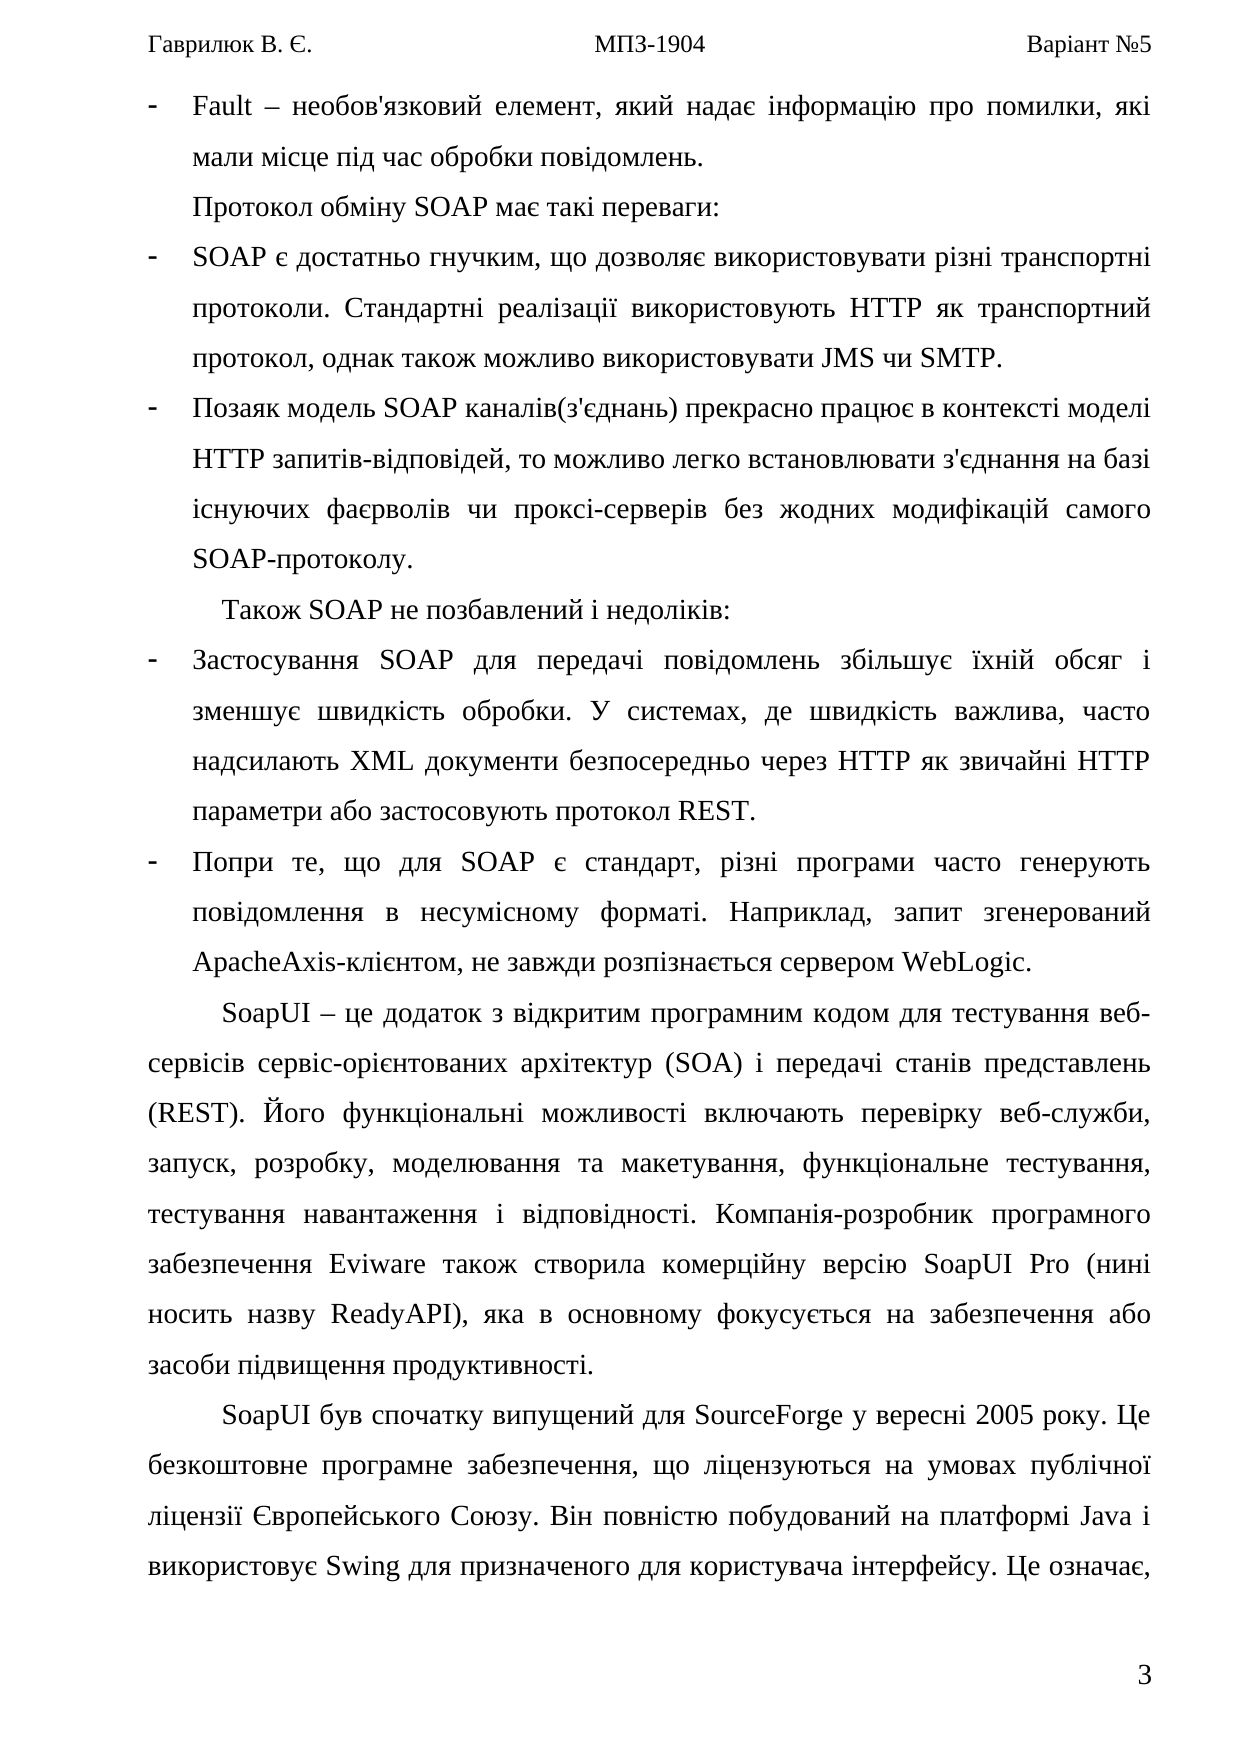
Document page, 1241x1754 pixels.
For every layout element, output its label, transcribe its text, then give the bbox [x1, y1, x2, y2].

list Позаяк модель SOAP каналів(з'єднань) прекрасно працює в контексті моделі HTTP запитів-відповідей, то можливо легко встановлювати з'єднання на базі існуючих фаєрволів чи проксі-серверів без жодних модифікацій самого SOAP-протоколу. [148, 391, 1152, 575]
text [148, 1397, 1152, 1582]
text SoapUI – це додаток з відкритим програмним кодом для тестування веб-сервісів сервіс-орієнтованих архітектур (SOA) і передачі станів представлень (REST). Його функціональні можливості включають перевірку веб-служби, запуск, розробку, моделювання та макетування, функціональне тестування, тестування навантаження і відповідності. Компанія-розробник програмного забезпечення Eviware також створила комерційну версію SoapUI Pro (нині носить назву ReadyAPI), яка в основному фокусується на забезпечення або засоби підвищення продуктивності. [148, 995, 1152, 1380]
list Застосування SOAP для передачі повідомлень збільшує їхній обсяг і зменшує швидкість обробки. У системах, де швидкість важлива, часто надсилають XML документи безпосередньо через HTTP як звичайні HTTP параметри або застосовують протокол REST. [148, 642, 1152, 827]
list SOAP є достатньо гнучким, що дозволяє використовувати різні транспортні протоколи. Стандартні реалізації використовують HTTP як транспортний протокол, однак також можливо використовувати JMS чи SMTP. [148, 239, 1152, 374]
text Протокол обміну SOAP має такі переваги: [148, 189, 1152, 223]
text Також SOAP не позбавлений і недоліків: [148, 592, 1152, 626]
list Fault – необов'язковий елемент, який надає інформацію про помилки, які мали місце під час обробки повідомлень. [148, 88, 1152, 172]
list Попри те, що для SOAP є стандарт, різні програми часто генерують повідомлення в несумісному форматі. Наприклад, запит згенерований ApacheAxis-клієнтом, не завжди розпізнається сервером WebLogic. [148, 844, 1152, 978]
